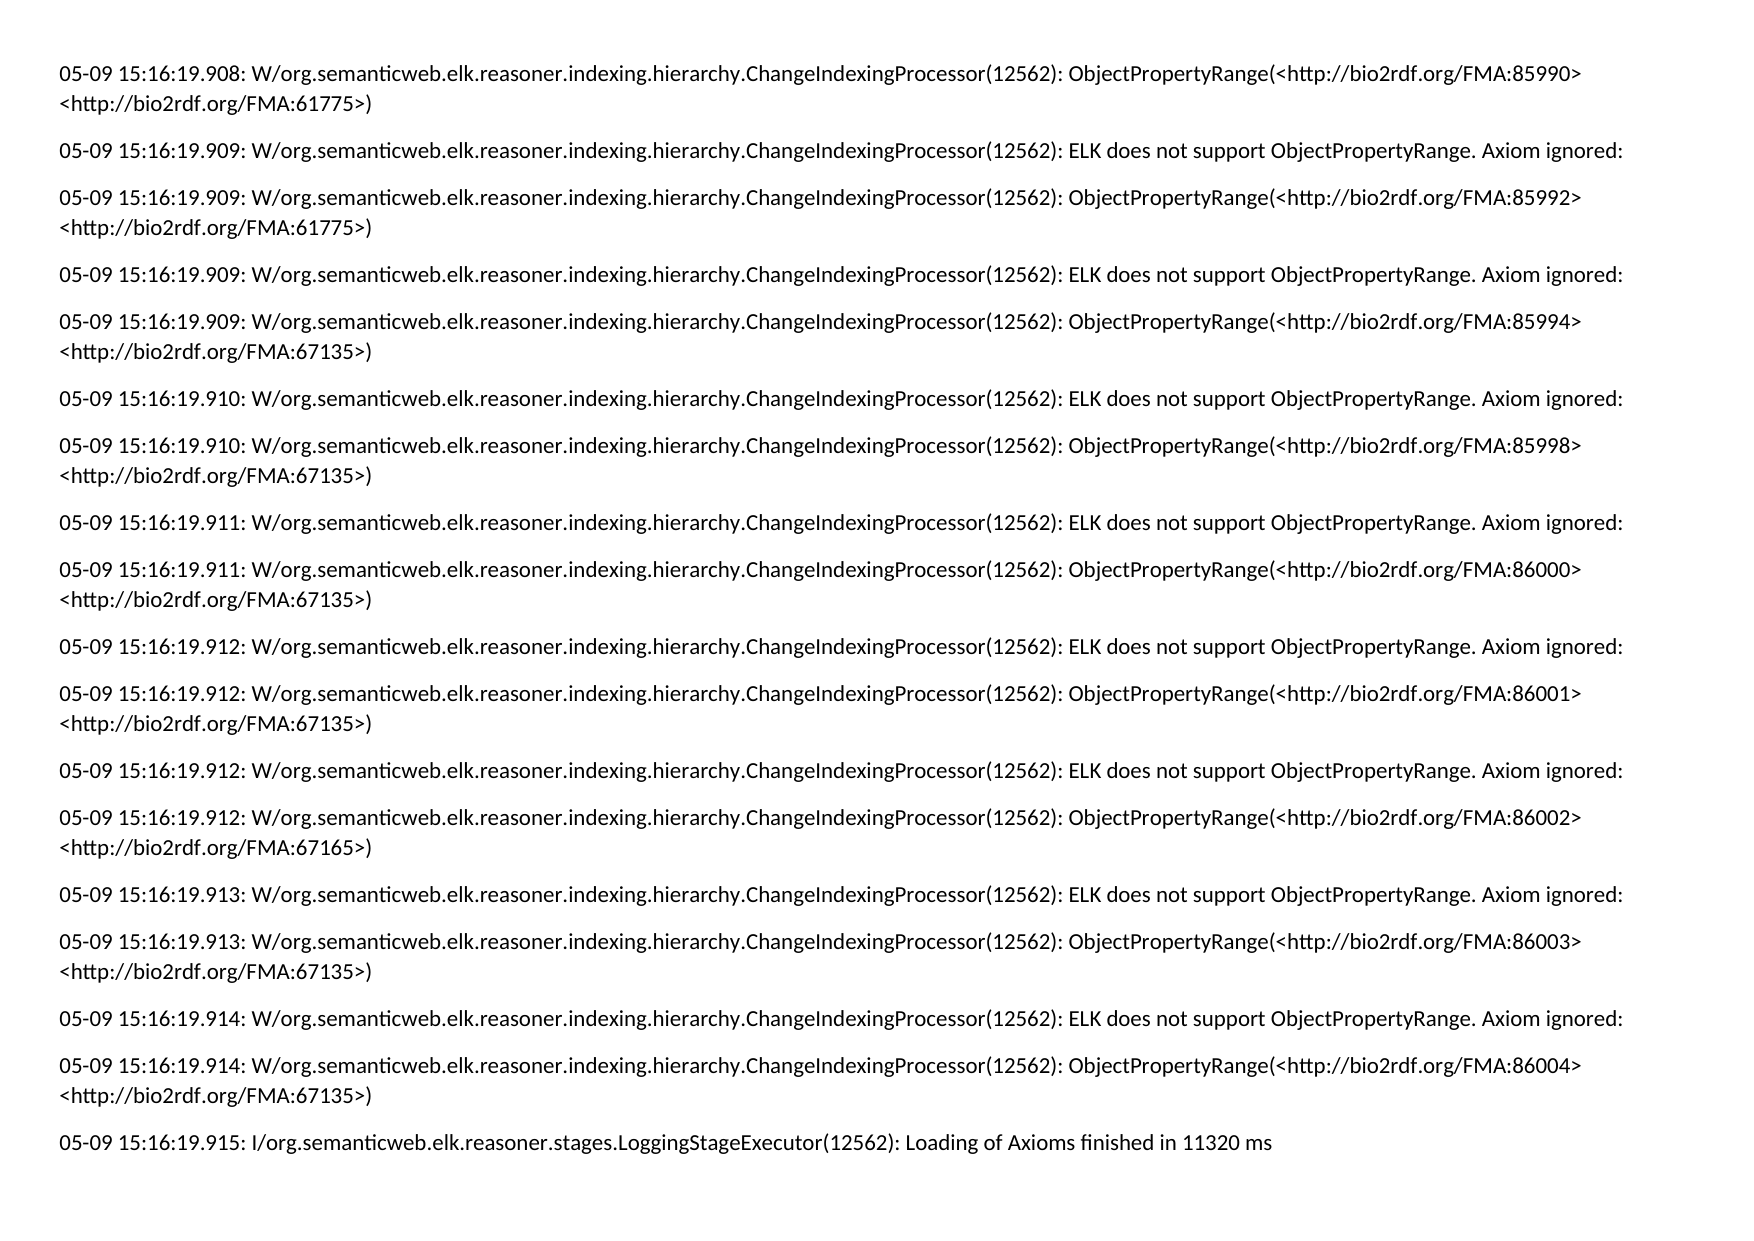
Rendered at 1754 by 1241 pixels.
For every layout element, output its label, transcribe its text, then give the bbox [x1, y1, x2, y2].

text 05-09 15:16:19.915: I/org.semanticweb.elk.reasoner.stages.LoggingStageExecutor(12562): Loading of Axioms finished in 11320 ms [59, 1128, 1695, 1156]
text 05-09 15:16:19.913: W/org.semanticweb.elk.reasoner.indexing.hierarchy.ChangeIndexingProcessor(12562): ObjectPropertyRange(<http://bio2rdf.org/FMA:86003> <http://bio2rdf.org/FMA:67135>) [59, 927, 1695, 985]
text 05-09 15:16:19.914: W/org.semanticweb.elk.reasoner.indexing.hierarchy.ChangeIndexingProcessor(12562): ELK does not support ObjectPropertyRange. Axiom ignored: [59, 1004, 1695, 1032]
text 05-09 15:16:19.908: W/org.semanticweb.elk.reasoner.indexing.hierarchy.ChangeIndexingProcessor(12562): ObjectPropertyRange(<http://bio2rdf.org/FMA:85990> <http://bio2rdf.org/FMA:61775>) [59, 59, 1695, 117]
text 05-09 15:16:19.912: W/org.semanticweb.elk.reasoner.indexing.hierarchy.ChangeIndexingProcessor(12562): ObjectPropertyRange(<http://bio2rdf.org/FMA:86002> <http://bio2rdf.org/FMA:67165>) [59, 803, 1695, 861]
text 05-09 15:16:19.911: W/org.semanticweb.elk.reasoner.indexing.hierarchy.ChangeIndexingProcessor(12562): ELK does not support ObjectPropertyRange. Axiom ignored: [59, 508, 1695, 536]
text 05-09 15:16:19.910: W/org.semanticweb.elk.reasoner.indexing.hierarchy.ChangeIndexingProcessor(12562): ObjectPropertyRange(<http://bio2rdf.org/FMA:85998> <http://bio2rdf.org/FMA:67135>) [59, 431, 1695, 489]
text 05-09 15:16:19.912: W/org.semanticweb.elk.reasoner.indexing.hierarchy.ChangeIndexingProcessor(12562): ELK does not support ObjectPropertyRange. Axiom ignored: [59, 632, 1695, 660]
text 05-09 15:16:19.909: W/org.semanticweb.elk.reasoner.indexing.hierarchy.ChangeIndexingProcessor(12562): ObjectPropertyRange(<http://bio2rdf.org/FMA:85992> <http://bio2rdf.org/FMA:61775>) [59, 183, 1695, 241]
text 05-09 15:16:19.912: W/org.semanticweb.elk.reasoner.indexing.hierarchy.ChangeIndexingProcessor(12562): ELK does not support ObjectPropertyRange. Axiom ignored: [59, 756, 1695, 784]
text 05-09 15:16:19.913: W/org.semanticweb.elk.reasoner.indexing.hierarchy.ChangeIndexingProcessor(12562): ELK does not support ObjectPropertyRange. Axiom ignored: [59, 880, 1695, 908]
text 05-09 15:16:19.909: W/org.semanticweb.elk.reasoner.indexing.hierarchy.ChangeIndexingProcessor(12562): ELK does not support ObjectPropertyRange. Axiom ignored: [59, 260, 1695, 288]
text 05-09 15:16:19.912: W/org.semanticweb.elk.reasoner.indexing.hierarchy.ChangeIndexingProcessor(12562): ObjectPropertyRange(<http://bio2rdf.org/FMA:86001> <http://bio2rdf.org/FMA:67135>) [59, 679, 1695, 737]
text 05-09 15:16:19.910: W/org.semanticweb.elk.reasoner.indexing.hierarchy.ChangeIndexingProcessor(12562): ELK does not support ObjectPropertyRange. Axiom ignored: [59, 384, 1695, 412]
text 05-09 15:16:19.911: W/org.semanticweb.elk.reasoner.indexing.hierarchy.ChangeIndexingProcessor(12562): ObjectPropertyRange(<http://bio2rdf.org/FMA:86000> <http://bio2rdf.org/FMA:67135>) [59, 555, 1695, 613]
text 05-09 15:16:19.914: W/org.semanticweb.elk.reasoner.indexing.hierarchy.ChangeIndexingProcessor(12562): ObjectPropertyRange(<http://bio2rdf.org/FMA:86004> <http://bio2rdf.org/FMA:67135>) [59, 1051, 1695, 1109]
text 05-09 15:16:19.909: W/org.semanticweb.elk.reasoner.indexing.hierarchy.ChangeIndexingProcessor(12562): ELK does not support ObjectPropertyRange. Axiom ignored: [59, 136, 1695, 164]
text 05-09 15:16:19.909: W/org.semanticweb.elk.reasoner.indexing.hierarchy.ChangeIndexingProcessor(12562): ObjectPropertyRange(<http://bio2rdf.org/FMA:85994> <http://bio2rdf.org/FMA:67135>) [59, 307, 1695, 365]
